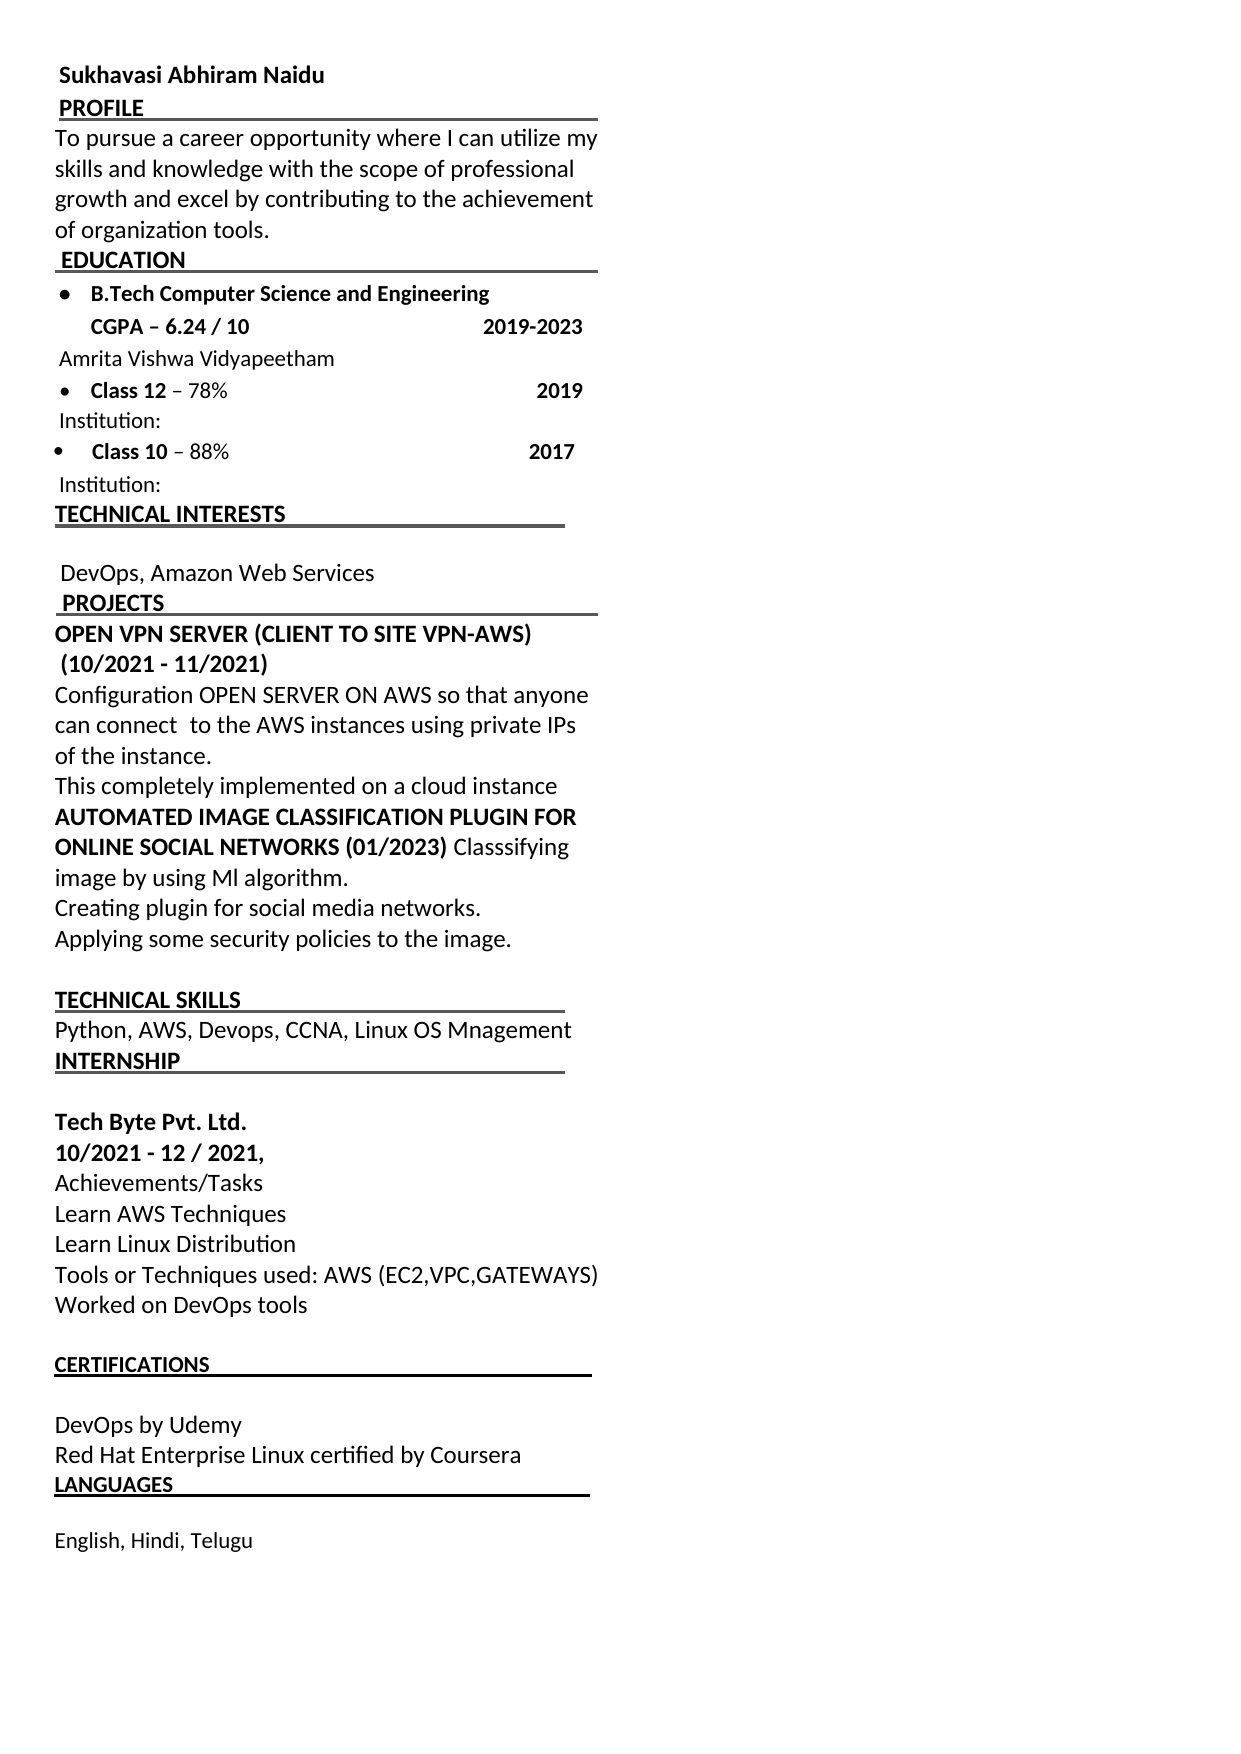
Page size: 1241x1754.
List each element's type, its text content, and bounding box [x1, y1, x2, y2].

text Worked on DevOps tools [54, 1289, 602, 1320]
text PROJECTS [56, 587, 602, 618]
text To pursue a career opportunity where I can utilize my skills and knowledge with the scope of professional growth and excel by contributing to the achievement of organization tools. [54, 122, 602, 244]
text Learn AWS Techniques [54, 1198, 602, 1228]
text Sukhavasi Abhiram Naidu [59, 59, 602, 89]
text Institution: [59, 470, 602, 498]
text Learn Linux Distribution [54, 1228, 602, 1259]
text AUTOMATED IMAGE CLASSIFICATION PLUGIN FOR [54, 801, 602, 831]
text This completely implemented on a cloud instance [54, 770, 602, 801]
text Python, AWS, Devops, CCNA, Linux OS Mnagement [54, 1014, 602, 1045]
list Amrita Vishwa Vidyapeetham [59, 344, 602, 372]
text Tools or Techniques used: AWS (EC2,VPC,GATEWAYS) [54, 1259, 602, 1289]
text Configuration OPEN SERVER ON AWS so that anyone can connect to the AWS instances using private IPs of the instance. [54, 679, 602, 770]
text TECHNICAL INTERESTS [54, 498, 602, 529]
text 10/2021 - 12 / 2021, [54, 1137, 602, 1167]
text Creating plugin for social media networks. [54, 892, 602, 923]
text (10/2021 - 11/2021) [54, 648, 602, 679]
list B.Tech Computer Science and Engineering [59, 279, 602, 307]
text Tech Byte Pvt. Ltd. [54, 1106, 602, 1137]
text DevOps by Udemy [54, 1409, 602, 1439]
text TECHNICAL SKILLS [54, 984, 602, 1014]
text DevOps, Amazon Web Services [54, 557, 602, 587]
text ONLINE SOCIAL NETWORKS (01/2023) Classsifying image by using Ml algorithm. [54, 831, 602, 892]
text CERTIFICATIONS [54, 1350, 602, 1378]
text INTERNSHIP [54, 1045, 602, 1076]
list Class 10 – 88% 2017 [54, 435, 602, 466]
text Institution: [39, 404, 602, 435]
text Applying some security policies to the image. [54, 923, 602, 953]
list Class 12 – 78% 2019 [59, 376, 602, 404]
text EDUCATION [54, 244, 602, 275]
text OPEN VPN SERVER (CLIENT TO SITE VPN-AWS) [54, 618, 602, 648]
text PROFILE [59, 92, 602, 122]
text Achievements/Tasks [54, 1167, 602, 1198]
text LANGUAGES [54, 1470, 602, 1498]
text Red Hat Enterprise Linux certified by Coursera [54, 1439, 602, 1470]
text CGPA – 6.24 / 10 2019-2023 [91, 312, 602, 340]
text English, Hindi, Telugu [54, 1526, 602, 1554]
